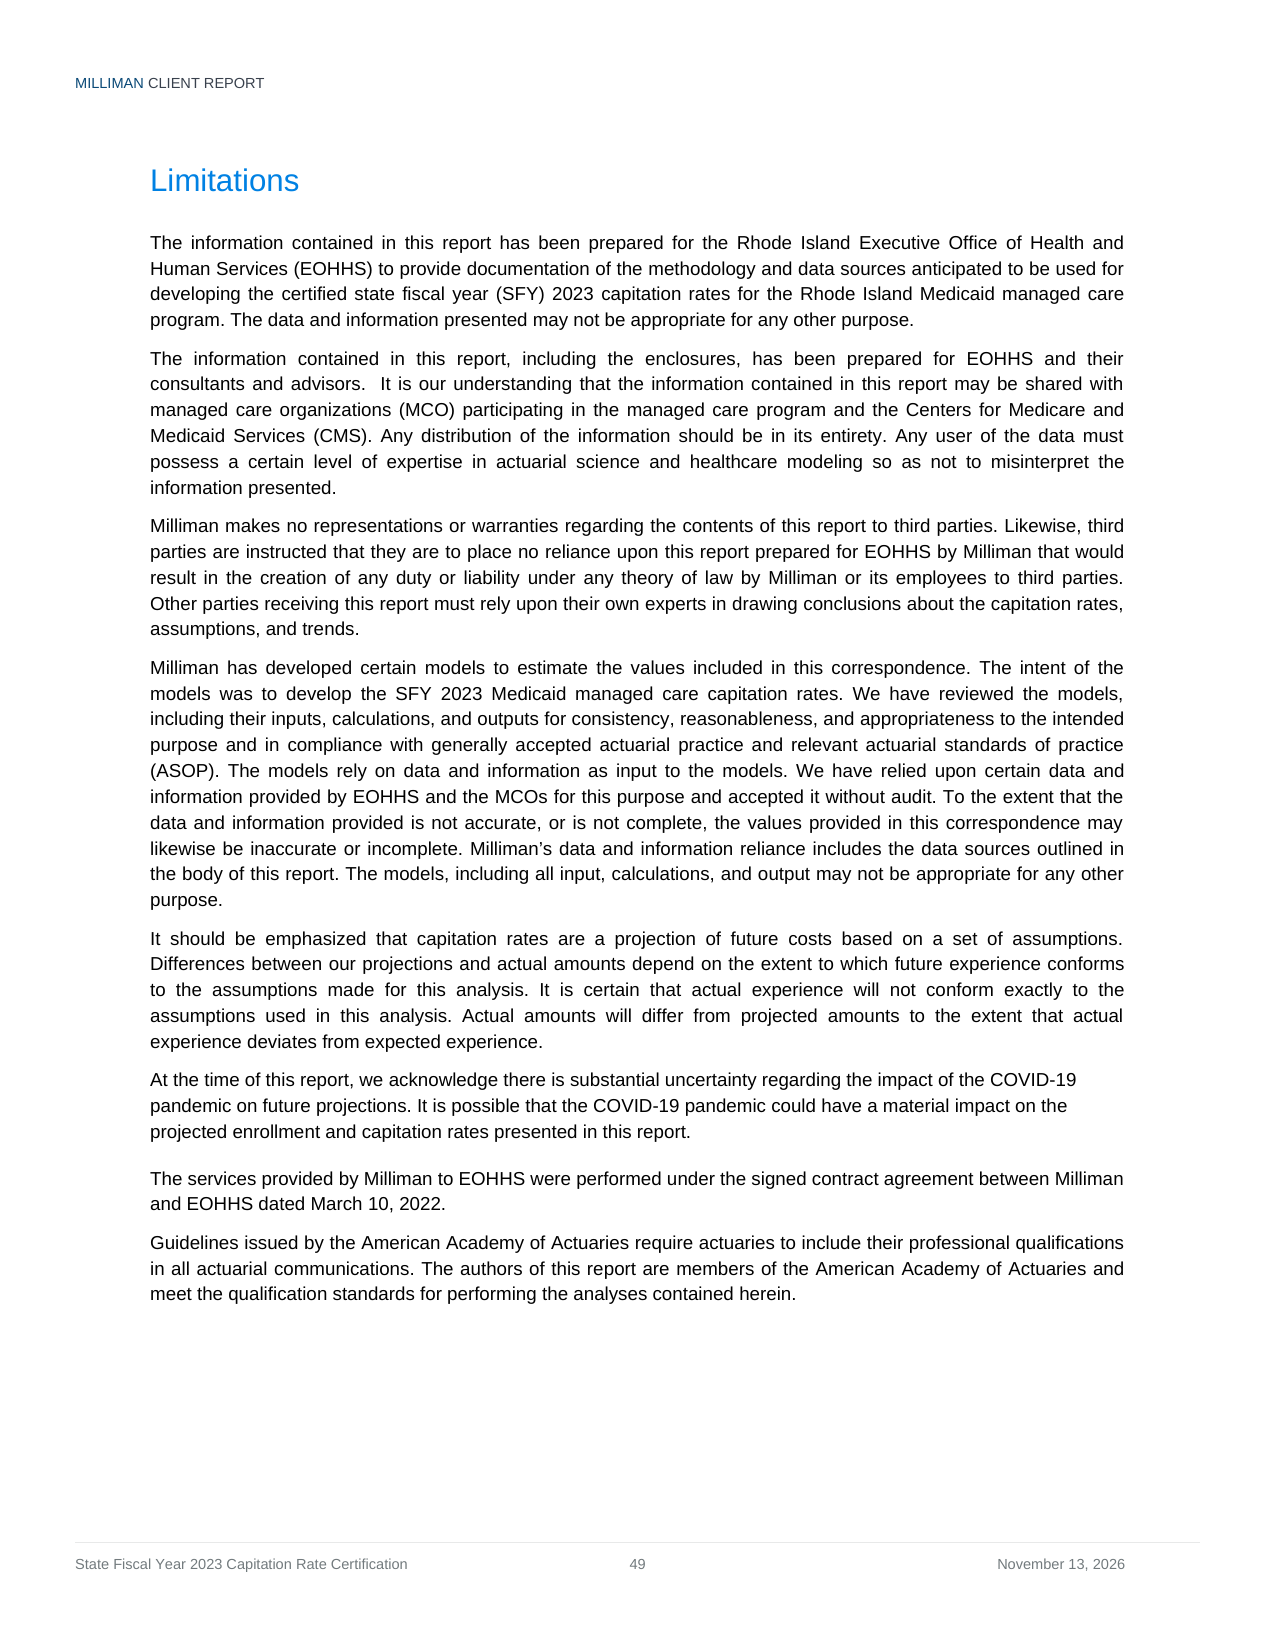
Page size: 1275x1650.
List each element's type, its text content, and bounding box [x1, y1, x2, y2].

text The information contained in this report has been prepared for the Rhode Island Executive Office of Health and Human Services (EOHHS) to provide documentation of the methodology and data sources anticipated to be used for developing the certified state fiscal year (SFY) 2023 capitation rates for the Rhode Island Medicaid managed care program. The data and information presented may not be appropriate for any other purpose. [150, 232, 1125, 331]
text Guidelines issued by the American Academy of Actuaries require actuaries to include their professional qualifications in all actuarial communications. The authors of this report are members of the American Academy of Actuaries and meet the qualification standards for performing the analyses contained herein. [150, 1232, 1125, 1305]
subtitle Limitations [150, 162, 1125, 198]
text The information contained in this report, including the enclosures, has been prepared for EOHHS and their consultants and advisors. It is our understanding that the information contained in this report may be shared with managed care organizations (MCO) participating in the managed care program and the Centers for Medicare and Medicaid Services (CMS). Any distribution of the information should be in its entirety. Any user of the data must possess a certain level of expertise in actuarial science and healthcare modeling so as not to misinterpret the information presented. [150, 347, 1125, 498]
text Milliman has developed certain models to estimate the values included in this correspondence. The intent of the models was to develop the SFY 2023 Medicaid managed care capitation rates. We have reviewed the models, including their inputs, calculations, and outputs for consistency, reasonableness, and appropriateness to the intended purpose and in compliance with generally accepted actuarial practice and relevant actuarial standards of practice (ASOP). The models rely on data and information as input to the models. We have relied upon certain data and information provided by EOHHS and the MCOs for this purpose and accepted it without audit. To the extent that the data and information provided is not accurate, or is not complete, the values provided in this correspondence may likewise be inaccurate or incomplete. Milliman’s data and information reliance includes the data sources outlined in the body of this report. The models, including all input, calculations, and output may not be appropriate for any other purpose. [150, 657, 1125, 911]
text Milliman makes no representations or warranties regarding the contents of this report to third parties. Likewise, third parties are instructed that they are to place no reliance upon this report prepared for EOHHS by Milliman that would result in the creation of any duty or liability under any theory of law by Milliman or its employees to third parties. Other parties receiving this report must rely upon their own experts in drawing conclusions about the capitation rates, assumptions, and trends. [150, 515, 1125, 640]
text The services provided by Milliman to EOHHS were performed under the signed contract agreement between Milliman and EOHHS dated March 10, 2022. [150, 1167, 1125, 1215]
text At the time of this report, we acknowledge there is substantial uncertainty regarding the impact of the COVID-19 pandemic on future projections. It is possible that the COVID-19 pandemic could have a material impact on the projected enrollment and capitation rates presented in this report. [150, 1069, 1125, 1142]
text It should be emphasized that capitation rates are a projection of future costs based on a set of assumptions. Differences between our projections and actual amounts depend on the extent to which future experience conforms to the assumptions made for this analysis. It is certain that actual experience will not conform exactly to the assumptions used in this analysis. Actual amounts will differ from projected amounts to the extent that actual experience deviates from expected experience. [150, 927, 1125, 1052]
